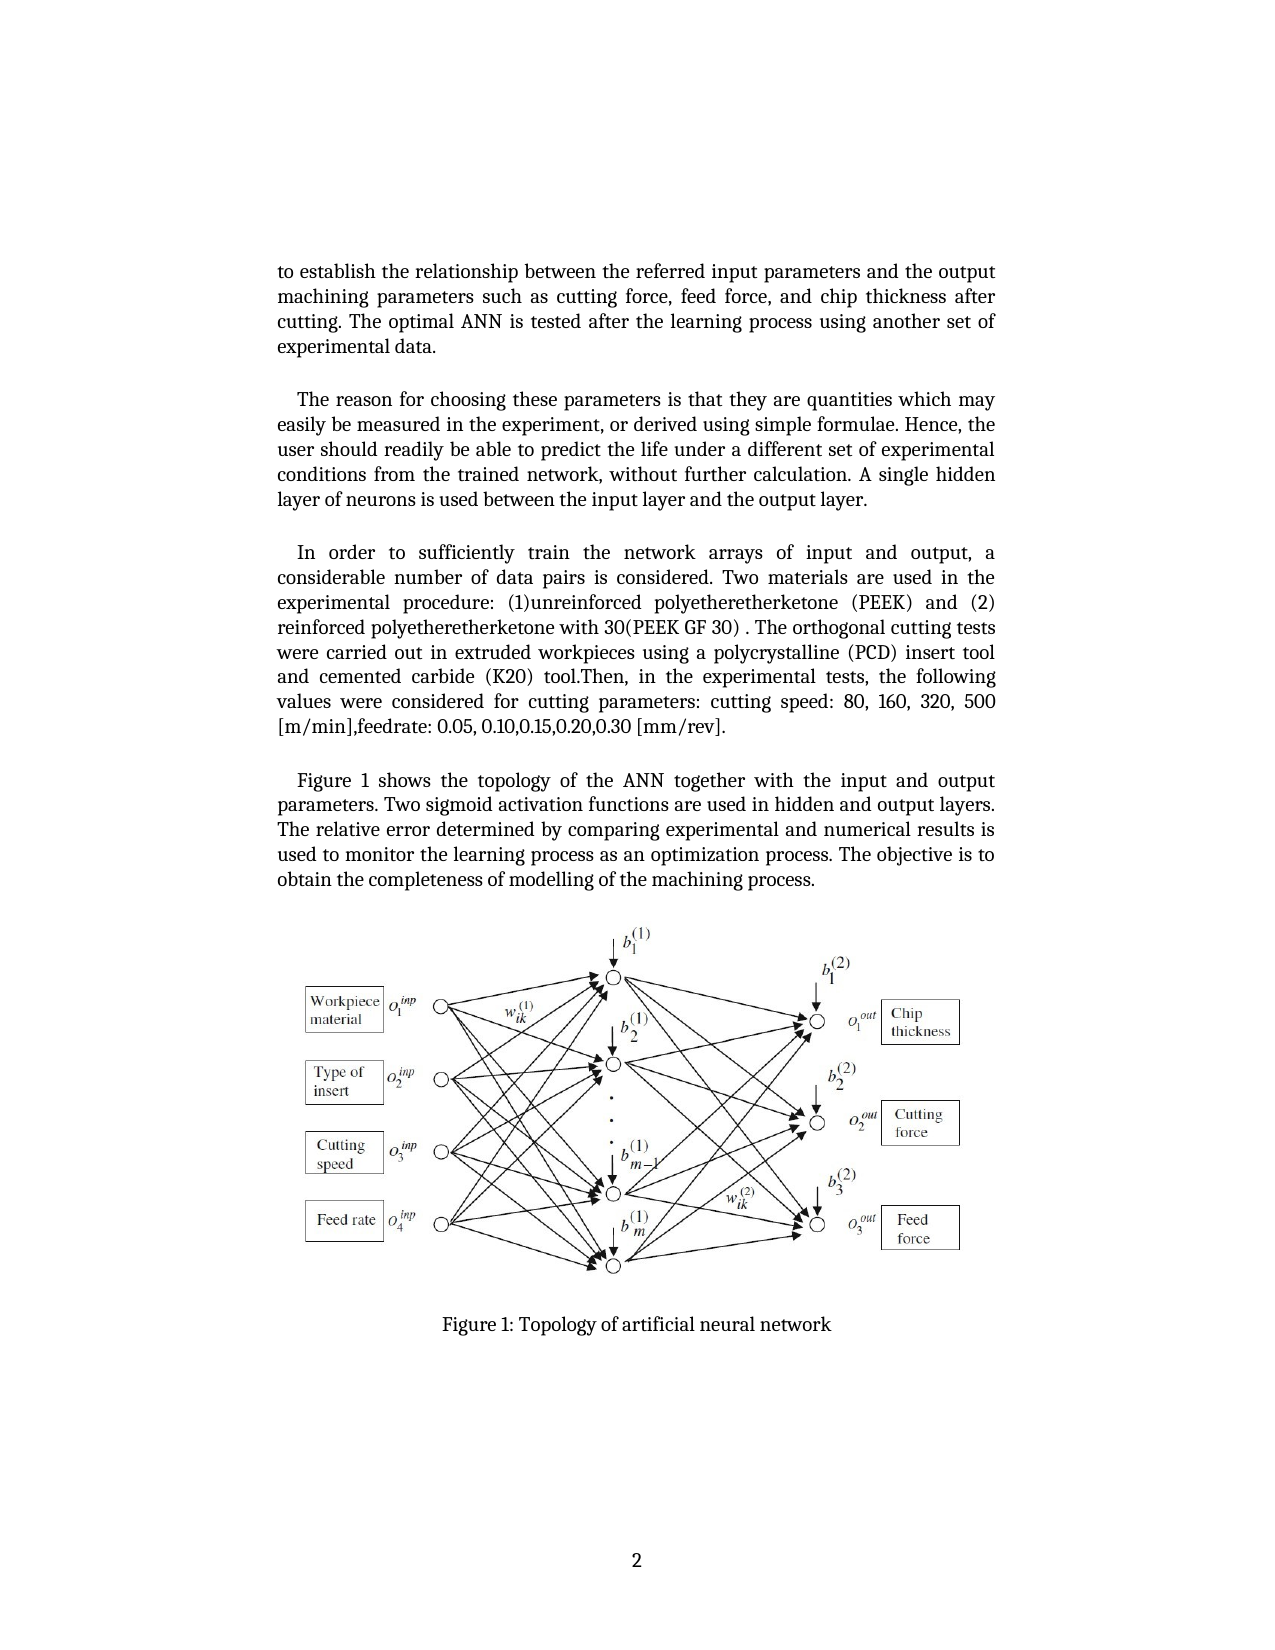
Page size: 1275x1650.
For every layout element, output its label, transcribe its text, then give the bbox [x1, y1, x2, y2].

text The reason for choosing these parameters is that they are quantities which may easily be measured in the experiment, or derived using simple formulae. Hence, the user should readily be able to predict the life under a different set of experimental conditions from the trained network, without further calculation. A single hidden layer of neurons is used between the input layer and the output layer. [277, 388, 996, 511]
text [277, 260, 996, 359]
text Figure 1 shows the topology of the ANN together with the input and output parameters. Two sigmoid activation functions are used in hidden and output layers. The relative error determined by comparing experimental and numerical results is used to monitor the learning process as an optimization process. The objective is to obtain the completeness of modelling of the machining process. [277, 768, 996, 892]
text In order to sufficiently train the network arrays of input and output, a considerable number of data pairs is considered. Two materials are used in the experimental procedure: (1)unreinforced polyetheretherketone (PEEK) and (2) reinforced polyetheretherketone with 30(PEEK GF 30) . The orthogonal cutting tests were carried out in extruded workpieces using a polycrystalline (PCD) insert tool and cemented carbide (K20) tool.Then, in the experimental tests, the following values were considered for cutting parameters: cutting speed: 80, 160, 320, 500 [m/min],feedrate: 0.05, 0.10,0.15,0.20,0.30 [mm/rev]. [277, 541, 996, 739]
text Figure 1: Topology of artificial neural network [279, 1313, 995, 1337]
picture [278, 921, 982, 1280]
